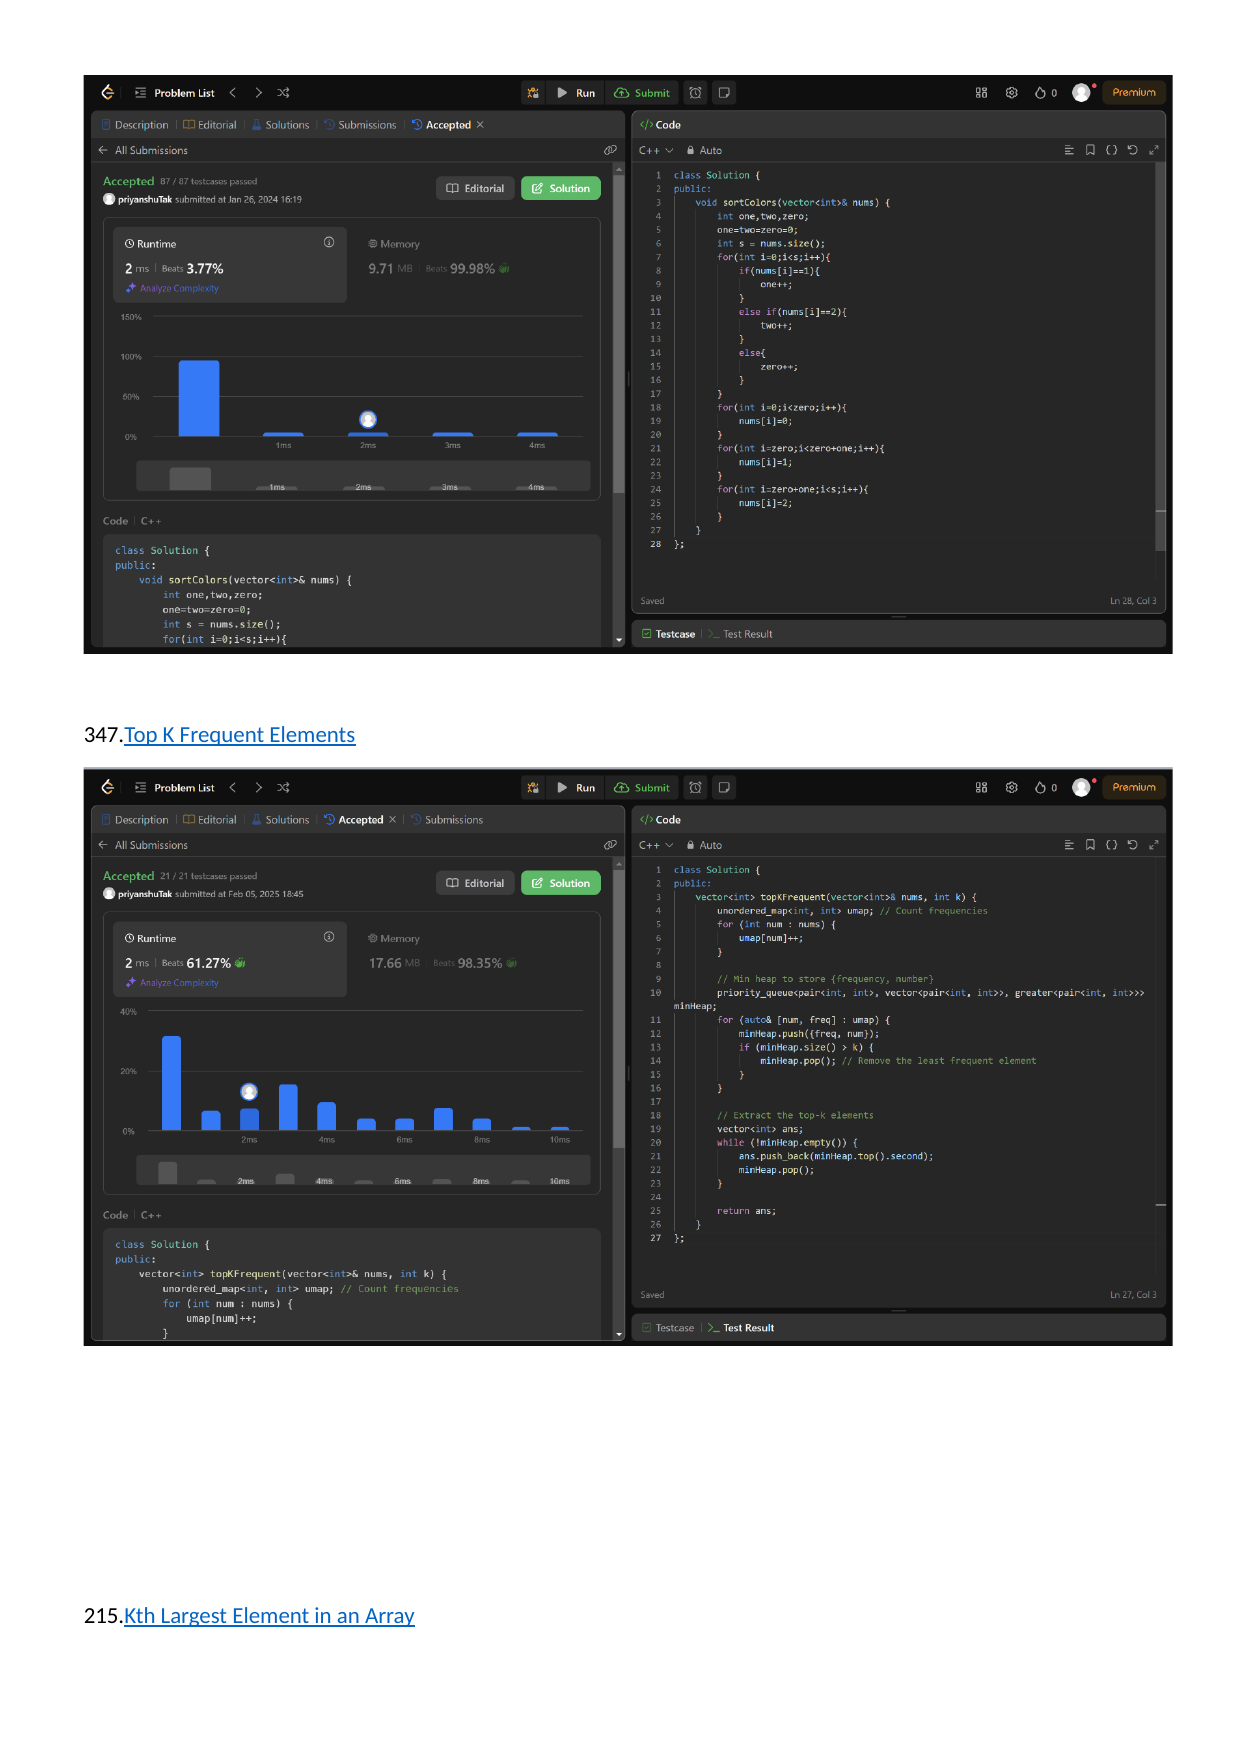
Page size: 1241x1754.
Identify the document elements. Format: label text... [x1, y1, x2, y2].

text 215.Kth Largest Element in an Array [83, 1601, 1164, 1629]
text 347.Top K Frequent Elements [83, 720, 1164, 748]
picture [83, 767, 1173, 1346]
picture [83, 75, 1173, 654]
